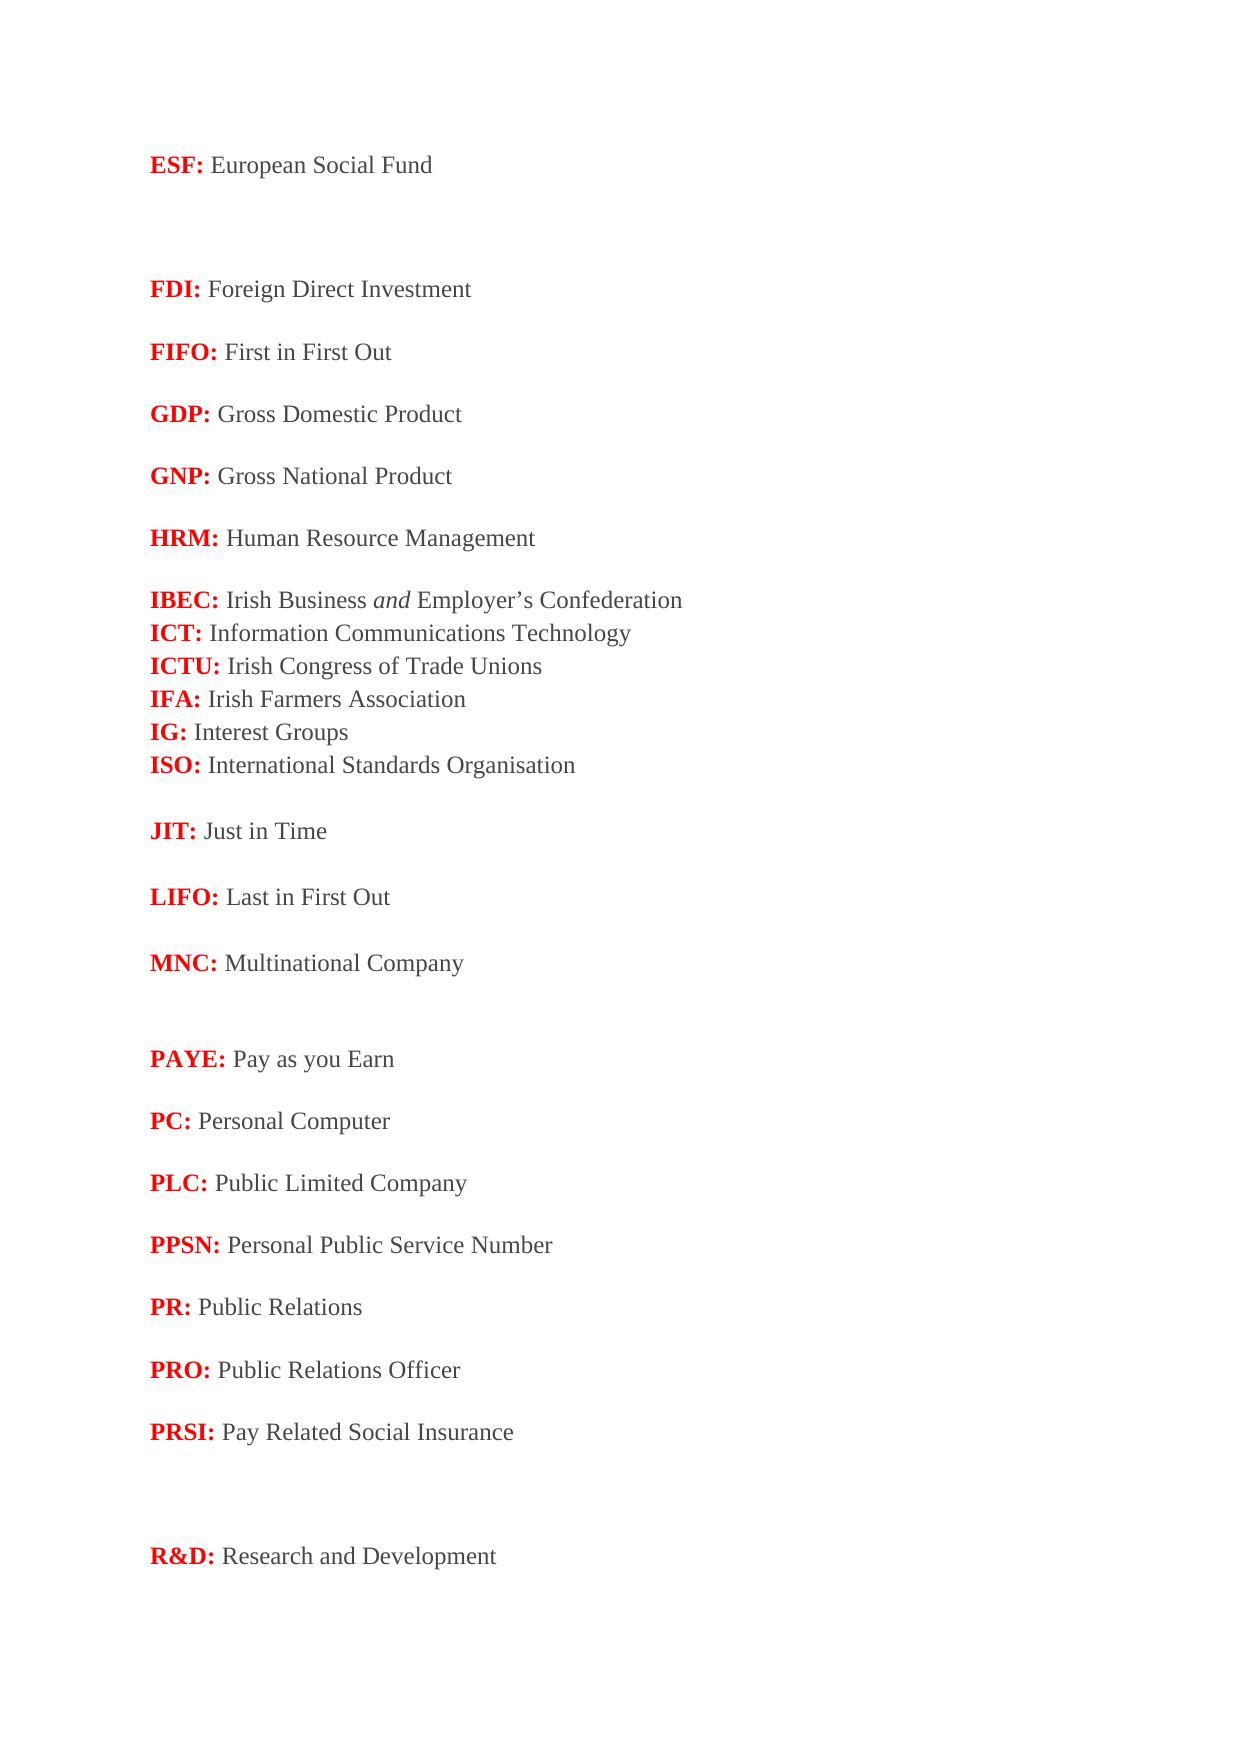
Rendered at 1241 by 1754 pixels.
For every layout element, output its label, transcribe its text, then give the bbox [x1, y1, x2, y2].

text ICTU: Irish Congress of Trade Unions [150, 651, 1090, 680]
text PC: Personal Computer [150, 1106, 1090, 1135]
text JIT: Just in Time [150, 816, 1090, 845]
text R&D: Research and Development [150, 1541, 1090, 1570]
text LIFO: Last in First Out [150, 882, 1090, 911]
text MNC: Multinational Company [150, 948, 1090, 977]
text GNP: Gross National Product [150, 461, 1090, 490]
text PLC: Public Limited Company [150, 1168, 1090, 1197]
text PRO: Public Relations Officer [150, 1355, 1090, 1383]
text PRSI: Pay Related Social Insurance [150, 1417, 1090, 1446]
text FIFO: First in First Out [150, 337, 1090, 365]
text GDP: Gross Domestic Product [150, 399, 1090, 427]
text ISO: International Standards Organisation [150, 750, 1090, 779]
text PAYE: Pay as you Earn [150, 1044, 1090, 1072]
text HRM: Human Resource Management [150, 523, 1090, 552]
text ESF: European Social Fund [150, 150, 1090, 179]
text ICT: Information Communications Technology [150, 618, 1090, 647]
text IG: Interest Groups [150, 717, 1090, 746]
text PR: Public Relations [150, 1292, 1090, 1321]
text IBEC: Irish Business and Employer’s Confederation [150, 585, 1090, 614]
text PPSN: Personal Public Service Number [150, 1230, 1090, 1259]
text FDI: Foreign Direct Investment [150, 274, 1090, 303]
text IFA: Irish Farmers Association [150, 684, 1090, 713]
